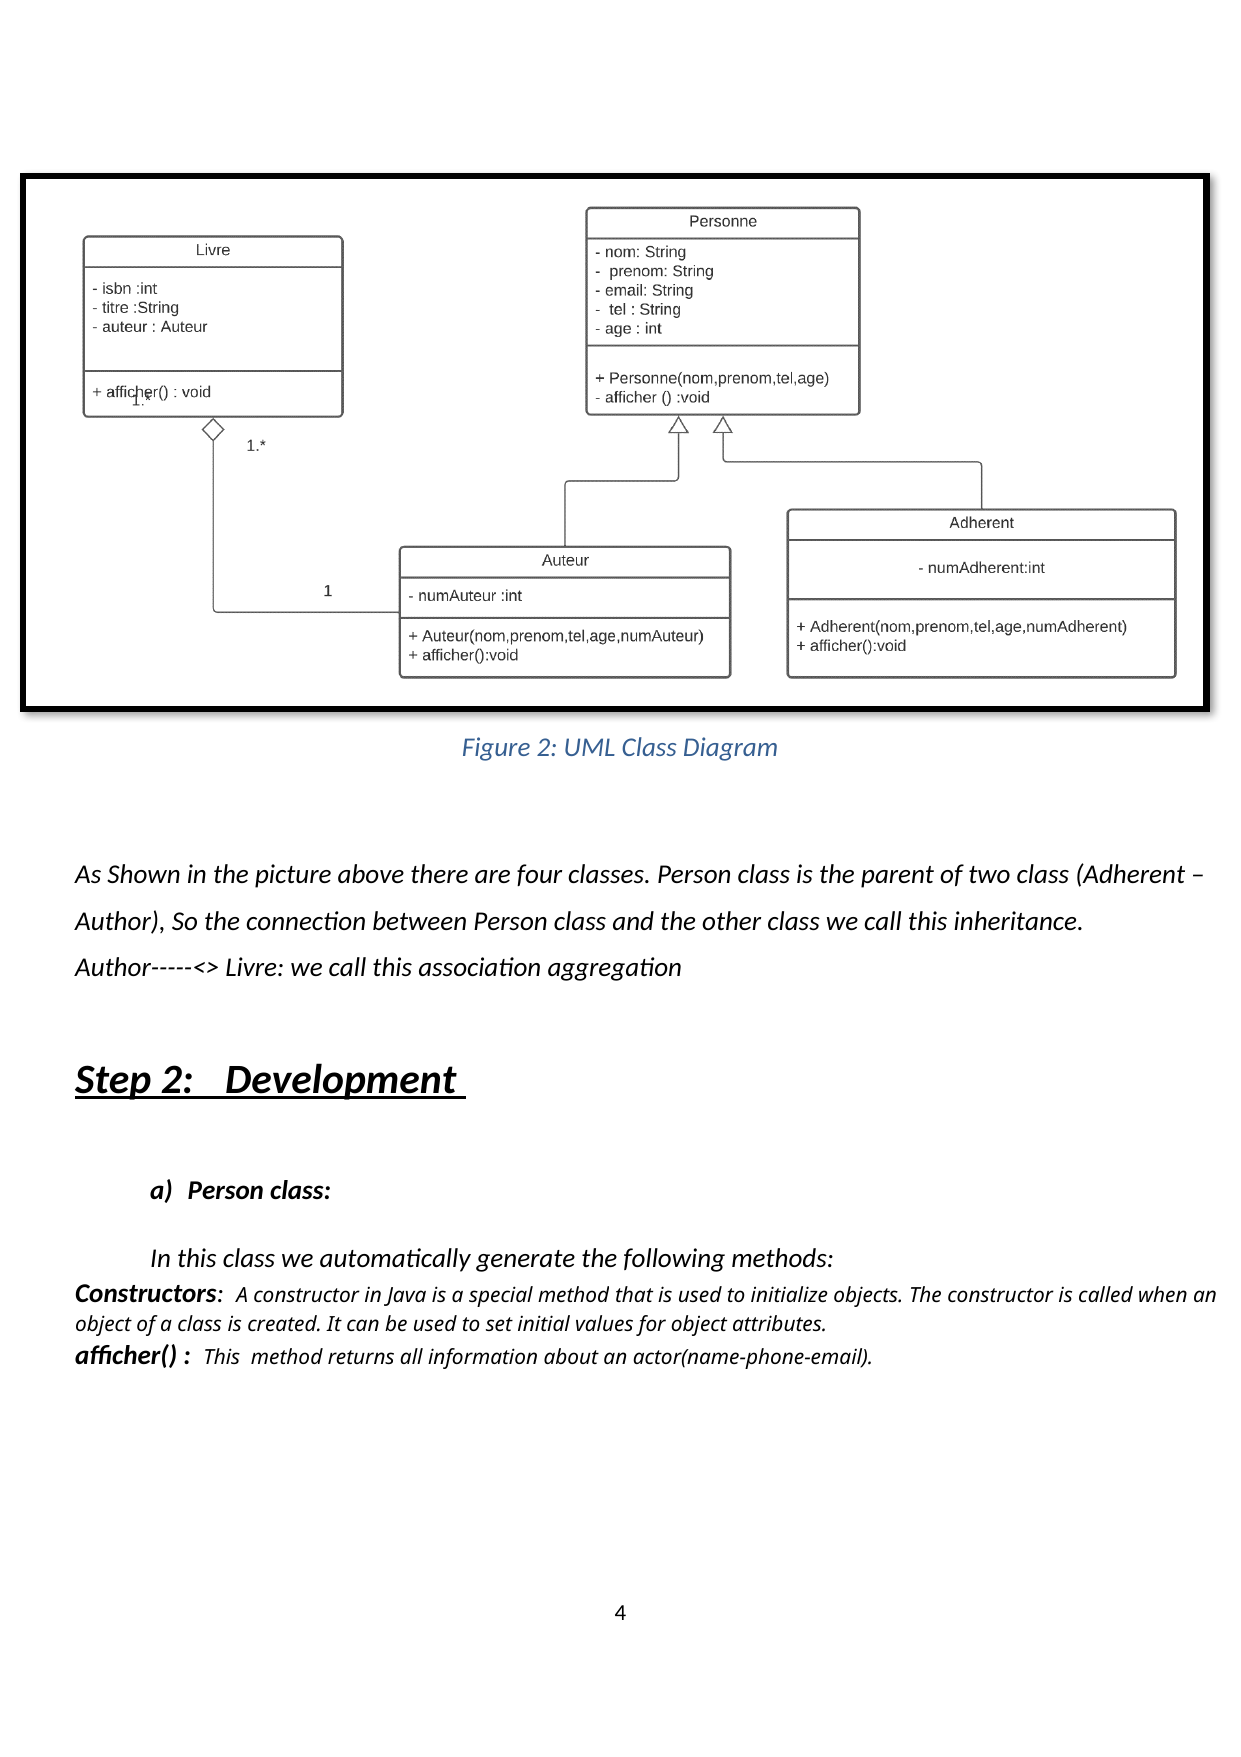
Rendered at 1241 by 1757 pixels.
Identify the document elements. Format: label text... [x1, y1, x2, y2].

text afficher() : This method returns all information about an actor(name-phone-email). [75, 1338, 1240, 1371]
text Figure 2: UML Class Diagram [0, 730, 1240, 763]
list Person class: [150, 1173, 1240, 1206]
text Constructors: A constructor in Java is a special method that is used to initialize objects. The constructor is called when an object of a class is created. It can be used to set initial values for object attributes. [75, 1276, 1240, 1337]
text As Shown in the picture above there are four classes. Person class is the parent of two class (Adherent – Author), So the connection between Person class and the other class we call this inheritance. [75, 844, 1240, 937]
picture [26, 179, 1203, 706]
text Step 2: Development [75, 1053, 1240, 1104]
text Author-----<> Livre: we call this association aggregation [75, 937, 1240, 983]
text In this class we automatically generate the following methods: [150, 1242, 1240, 1274]
